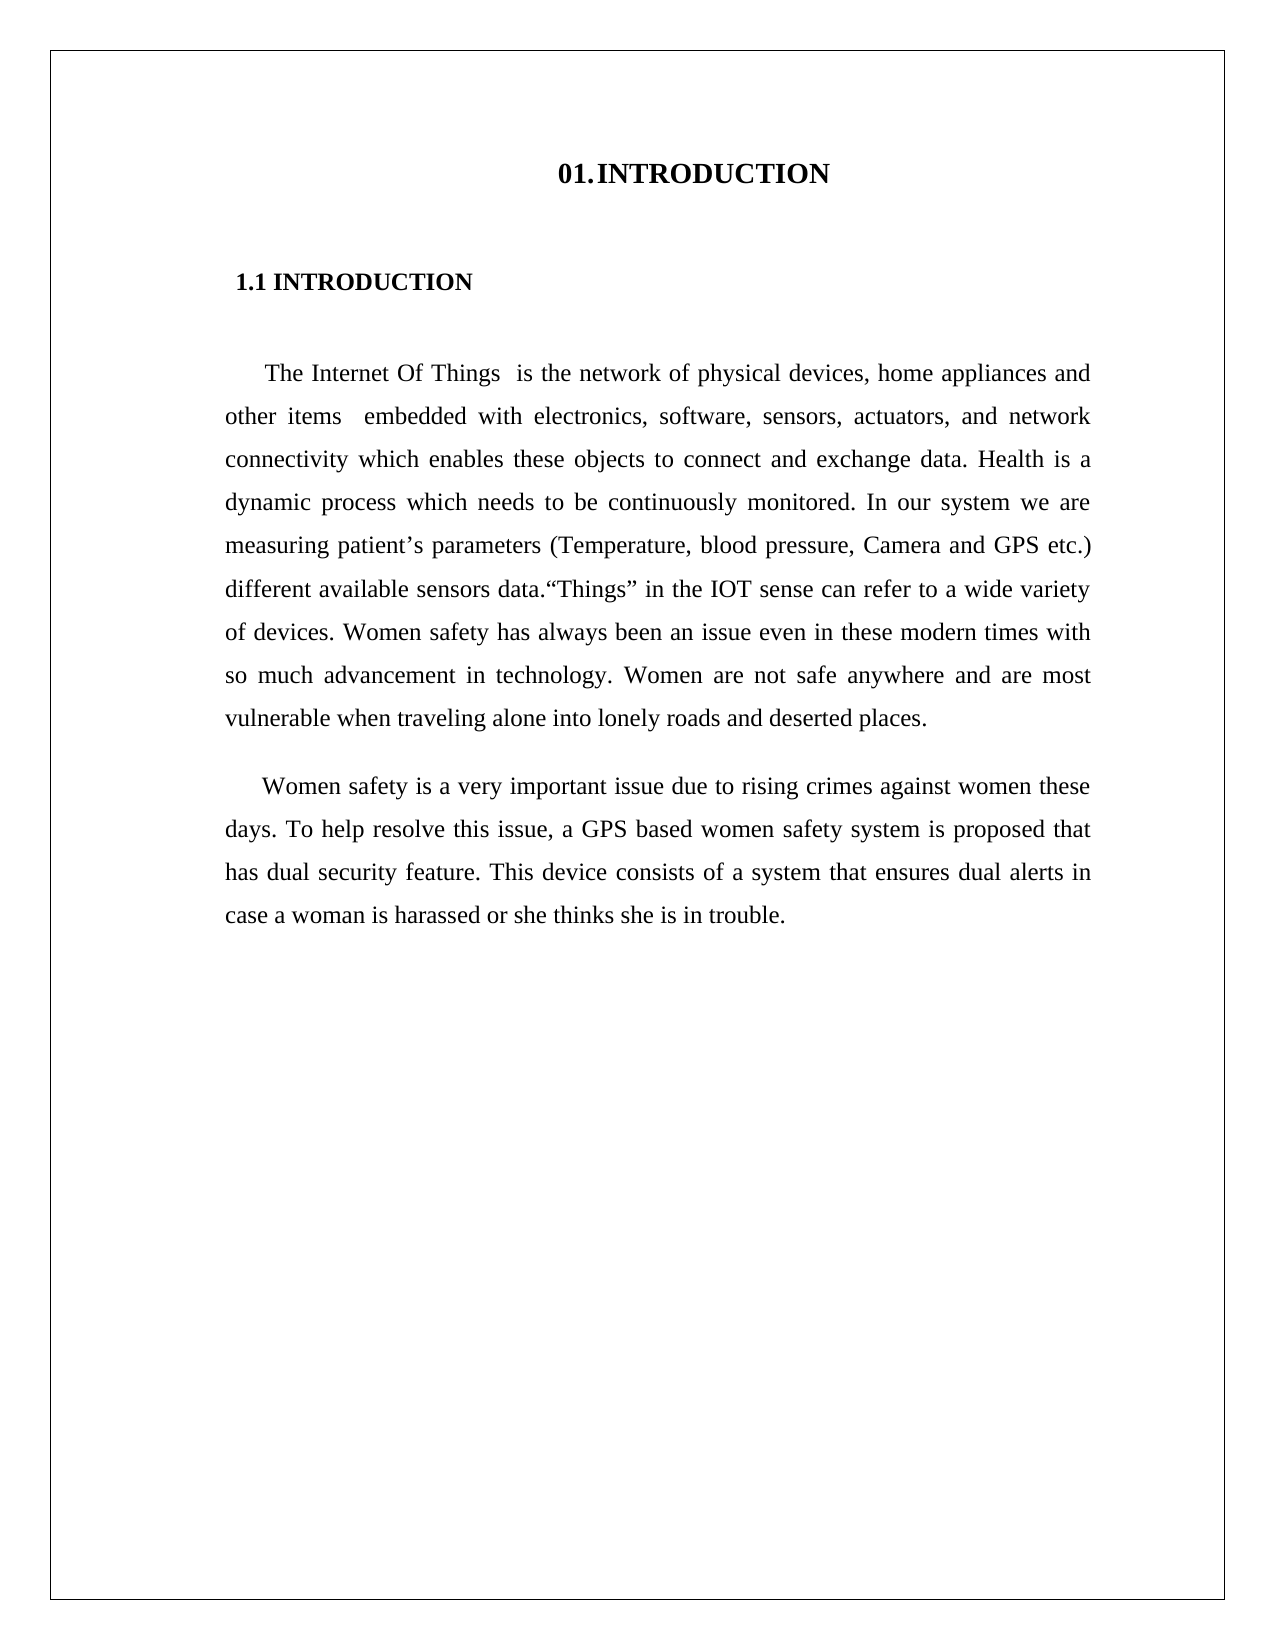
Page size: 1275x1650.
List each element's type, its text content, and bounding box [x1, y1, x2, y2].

subtitle INTRODUCTION [235, 267, 1125, 296]
text The Internet Of Things is the network of physical devices, home appliances and other items embedded with electronics, software, sensors, actuators, and network connectivity which enables these objects to connect and exchange data. Health is a dynamic process which needs to be continuously monitored. In our system we are measuring patient’s parameters (Temperature, blood pressure, Camera and GPS etc.) different available sensors data.“Things” in the IOT sense can refer to a wide variety of devices. Women safety has always been an issue even in these modern times with so much advancement in technology. Women are not safe anywhere and are most vulnerable when traveling alone into lonely roads and deserted places. [225, 358, 1092, 732]
text Women safety is a very important issue due to rising crimes against women these days. To help resolve this issue, a GPS based women safety system is proposed that has dual security feature. This device consists of a system that ensures dual alerts in case a woman is harassed or she thinks she is in trouble. [225, 771, 1092, 929]
subtitle INTRODUCTION [262, 156, 1125, 190]
